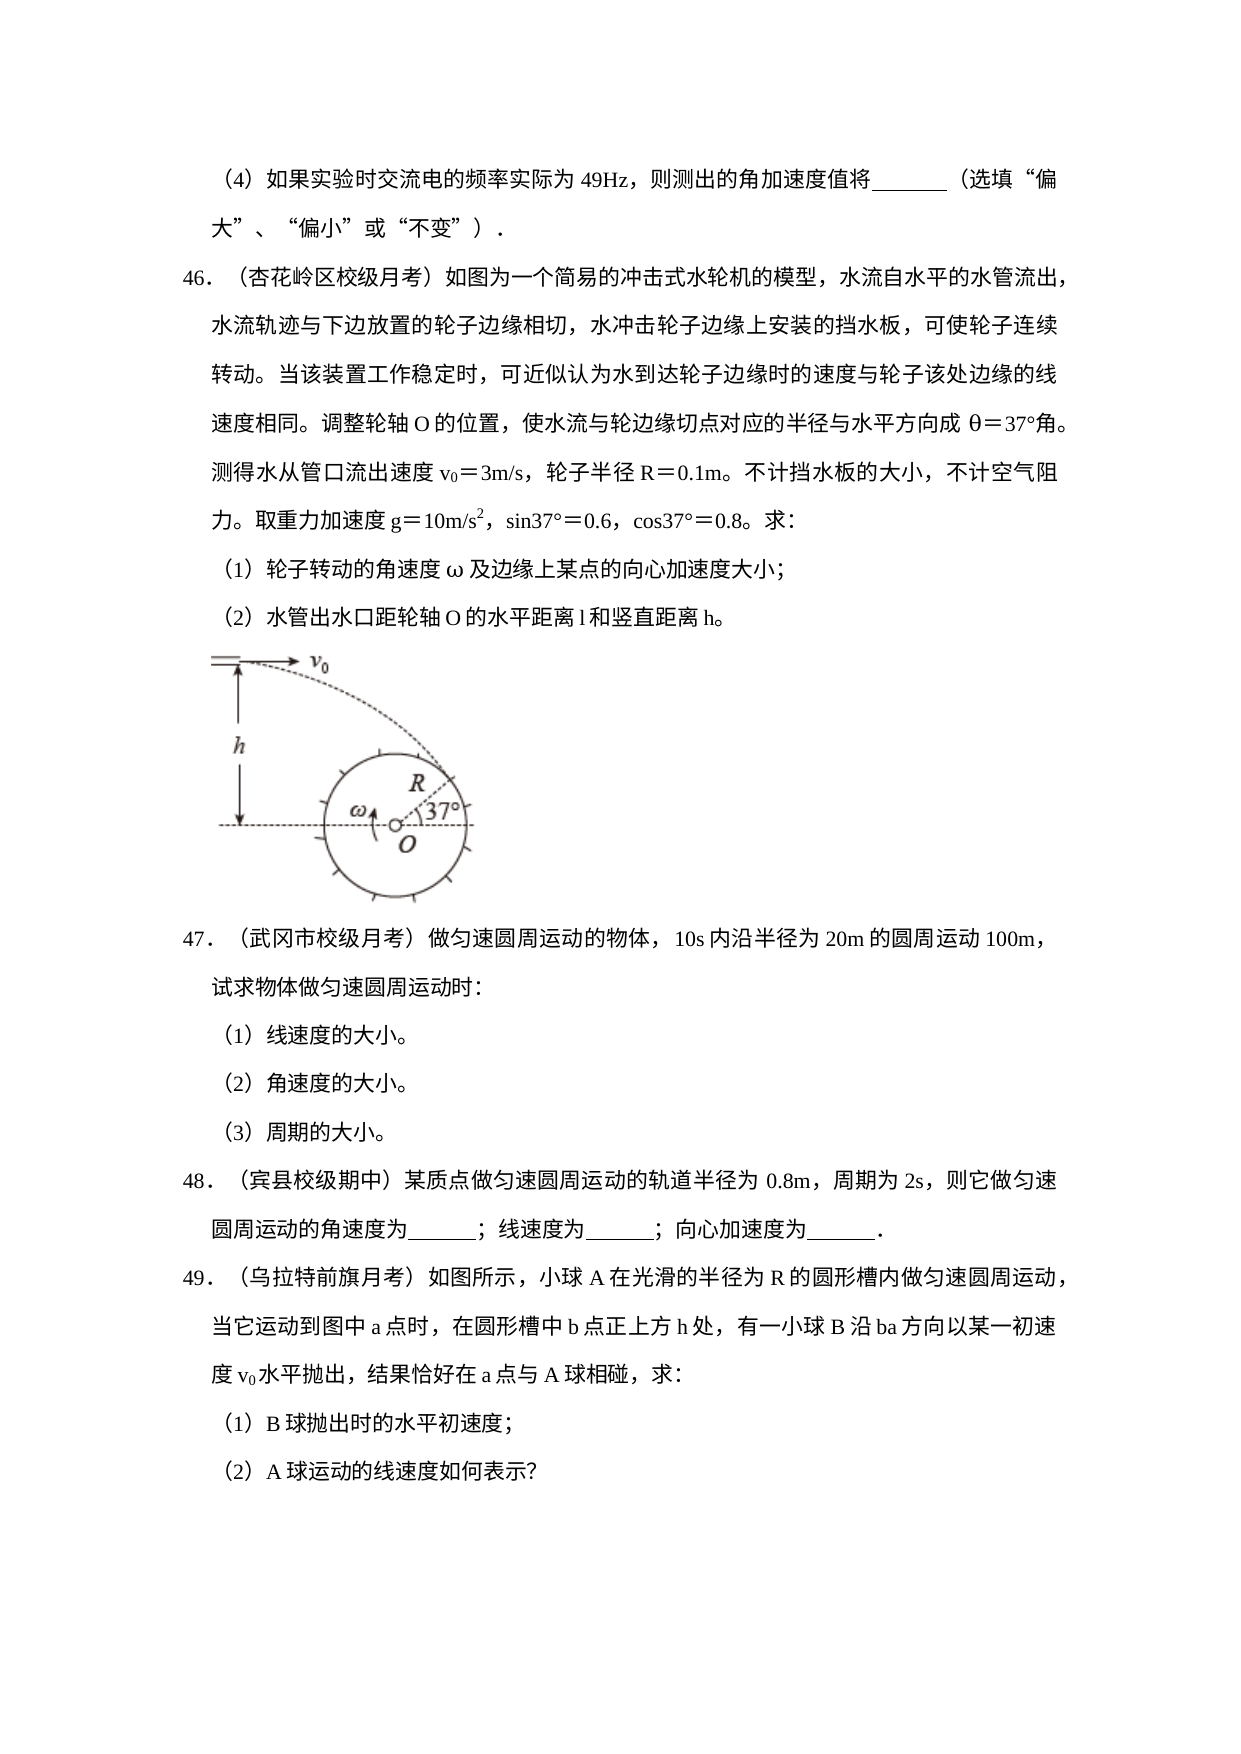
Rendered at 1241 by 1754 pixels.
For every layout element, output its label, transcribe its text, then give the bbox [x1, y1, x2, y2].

text （1）轮子转动的角速度ω及边缘上某点的向心加速度大小； [211, 551, 1058, 584]
text （1）线速度的大小。 [211, 1017, 1058, 1050]
text 46．（杏花岭区校级月考）如图为一个简易的冲击式水轮机的模型，水流自水平的水管流出，水流轨迹与下边放置的轮子边缘相切，水冲击轮子边缘上安装的挡水板，可使轮子连续转动。当该装置工作稳定时，可近似认为水到达轮子边缘时的速度与轮子该处边缘的线速度相同。调整轮轴O的位置，使水流与轮边缘切点对应的半径与水平方向成θ＝37°角。测得水从管口流出速度v0＝3m/s，轮子半径R＝0.1m。不计挡水板的大小，不计空气阻力。取重力加速度g＝10m/s2，sin37°＝0.6，cos37°＝0.8。求： [183, 259, 1058, 535]
text 49．（乌拉特前旗月考）如图所示，小球A在光滑的半径为R的圆形槽内做匀速圆周运动，当它运动到图中a点时，在圆形槽中b点正上方h处，有一小球B沿ba方向以某一初速度v0水平抛出，结果恰好在a点与A球相碰，求： [183, 1259, 1058, 1389]
text （3）周期的大小。 [211, 1114, 1058, 1147]
text （4）如果实验时交流电的频率实际为49Hz，则测出的角加速度值将 （选填“偏大”、“偏小”或“不变”）． [211, 162, 1058, 243]
text 47．（武冈市校级月考）做匀速圆周运动的物体，10s内沿半径为20m的圆周运动100m，试求物体做匀速圆周运动时： [183, 920, 1058, 1002]
text （2）水管出水口距轮轴O的水平距离l和竖直距离h。 [211, 599, 1058, 632]
text 48．（宾县校级期中）某质点做匀速圆周运动的轨道半径为0.8m，周期为2s，则它做匀速圆周运动的角速度为 ；线速度为 ；向心加速度为 ． [183, 1162, 1058, 1244]
text （2）A球运动的线速度如何表示？ [211, 1454, 1058, 1486]
picture [211, 647, 482, 908]
text （1）B球抛出时的水平初速度； [211, 1405, 1058, 1438]
text （2）角速度的大小。 [211, 1066, 1058, 1098]
